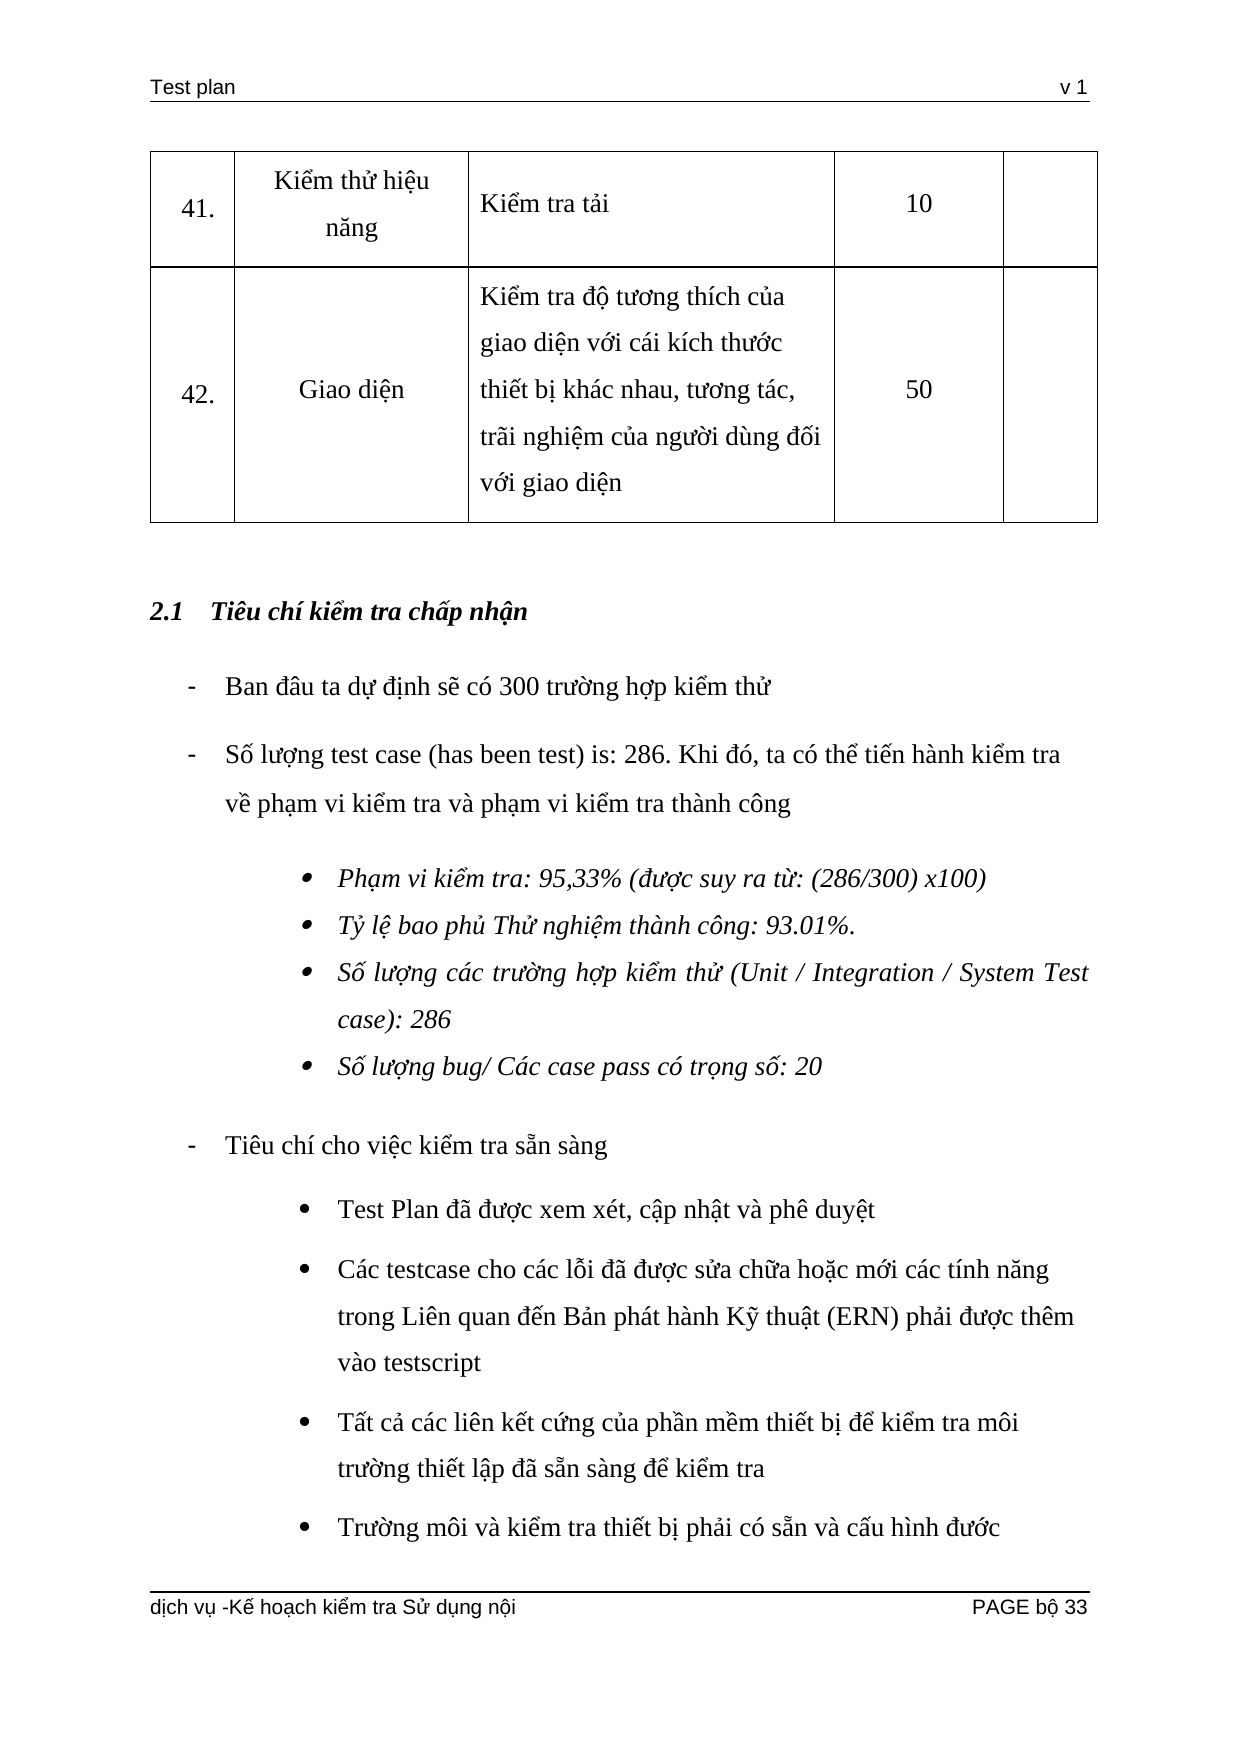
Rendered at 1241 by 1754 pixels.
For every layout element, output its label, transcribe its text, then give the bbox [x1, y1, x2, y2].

list Số lượng bug/ Các case pass có trọng số: 20 [300, 1050, 1090, 1081]
list Phạm vi kiểm tra: 95,33% (được suy ra từ: (286/300) x100) [300, 863, 1090, 894]
subtitle Tiêu chí kiểm tra chấp nhận [150, 595, 1090, 626]
list Các testcase cho các lỗi đã được sửa chữa hoặc mới các tính năng trong Liên quan đến Bản phát hành Kỹ thuật (ERN) phải được thêm vào testscript [300, 1253, 1090, 1378]
list Test Plan đã được xem xét, cập nhật và phê duyệt [300, 1194, 1090, 1225]
table_cell Kiểm tra độ tương thích của giao diện với cái kích thước thiết bị khác nhau, tương tác, trãi nghiệm của người dùng đối với giao diện [469, 268, 834, 522]
table_cell [151, 268, 234, 522]
list Tiêu chí cho việc kiểm tra sẵn sàng [187, 1126, 1090, 1163]
table_cell [1004, 268, 1097, 522]
table_cell [151, 152, 234, 266]
table_cell Kiểm tra tải [469, 152, 834, 266]
list Tỷ lệ bao phủ Thử nghiệm thành công: 93.01%. [300, 909, 1090, 941]
table_cell 10 [835, 152, 1003, 266]
table_cell Kiểm thử hiệu năng [235, 152, 468, 266]
list Số lượng các trường hợp kiểm thử (Unit / Integration / System Test case): 286 [300, 956, 1090, 1034]
list Tất cả các liên kết cứng của phần mềm thiết bị để kiểm tra môi trường thiết lập đã sẵn sàng để kiểm tra [300, 1406, 1090, 1483]
table_cell [1004, 152, 1097, 266]
list Số lượng test case (has been test) is: 286. Khi đó, ta có thể tiến hành kiểm tra về phạm vi kiểm tra và phạm vi kiểm tra thành công [187, 734, 1090, 818]
table_cell 50 [835, 268, 1003, 522]
table_cell Giao diện [235, 268, 468, 522]
list Trường môi và kiểm tra thiết bị phải có sẵn và cấu hình đước [300, 1512, 1090, 1543]
list Ban đâu ta dự định sẽ có 300 trường hợp kiểm thử [187, 667, 1090, 703]
